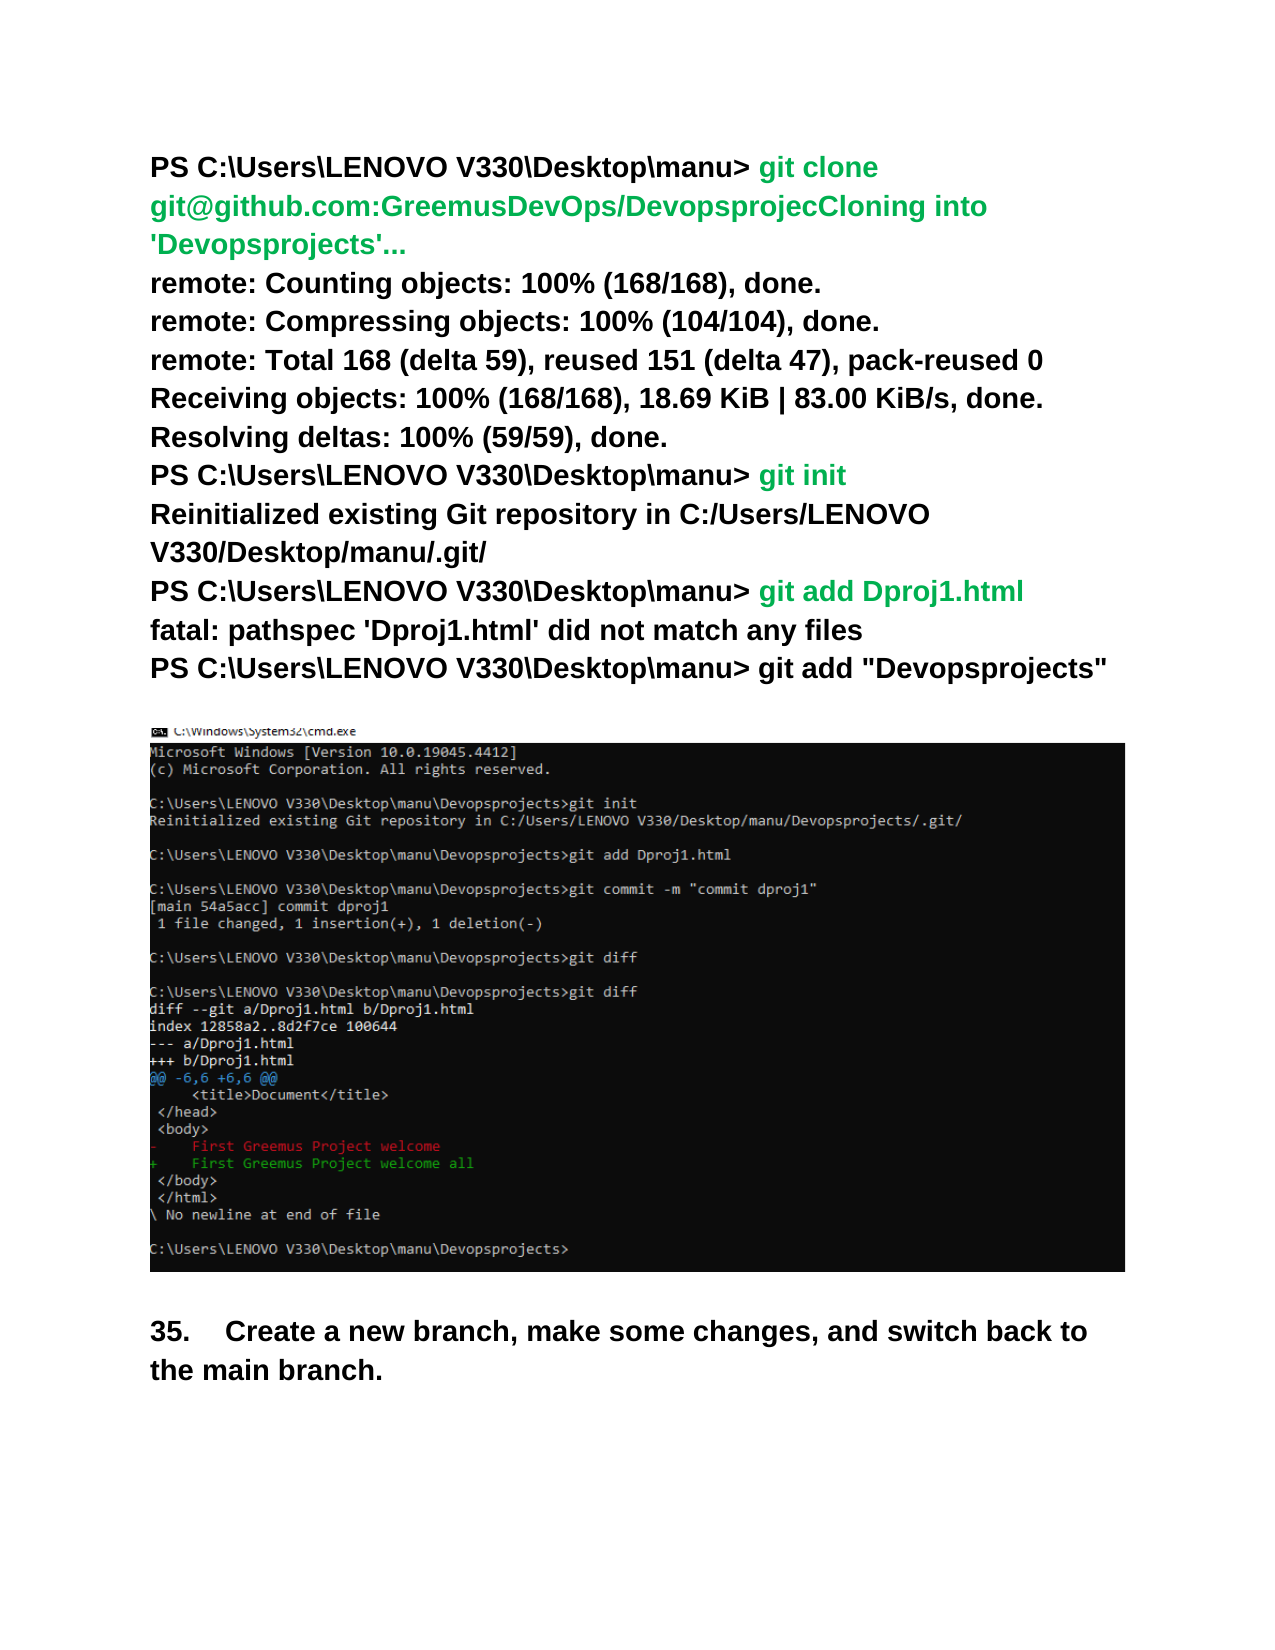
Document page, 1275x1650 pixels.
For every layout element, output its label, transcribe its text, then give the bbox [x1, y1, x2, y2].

text PS C:\Users\LENOVO V330\Desktop\manu> git add Dproj1.html [150, 574, 1125, 607]
text the main branch. [150, 1353, 1125, 1386]
text PS C:\Users\LENOVO V330\Desktop\manu> git clone git@github.com:GreemusDevOps/DevopsprojecCloning into 'Devopsprojects'... [150, 150, 1125, 261]
text fatal: pathspec 'Dproj1.html' did not match any files [150, 612, 1125, 646]
text remote: Counting objects: 100% (168/168), done. [150, 266, 1125, 299]
text PS C:\Users\LENOVO V330\Desktop\manu> git init [150, 458, 1125, 492]
text remote: Compressing objects: 100% (104/104), done. [150, 304, 1125, 338]
text Reinitialized existing Git repository in C:/Users/LENOVO V330/Desktop/manu/.git/ [150, 497, 1125, 569]
text PS C:\Users\LENOVO V330\Desktop\manu> git add "Devopsprojects" [150, 651, 1125, 684]
text Resolving deltas: 100% (59/59), done. [150, 420, 1125, 453]
text Receiving objects: 100% (168/168), 18.69 KiB | 83.00 KiB/s, done. [150, 381, 1125, 415]
text 35. Create a new branch, make some changes, and switch back to [150, 1314, 1125, 1348]
picture [150, 728, 1125, 1272]
text remote: Total 168 (delta 59), reused 151 (delta 47), pack-reused 0 [150, 343, 1125, 376]
